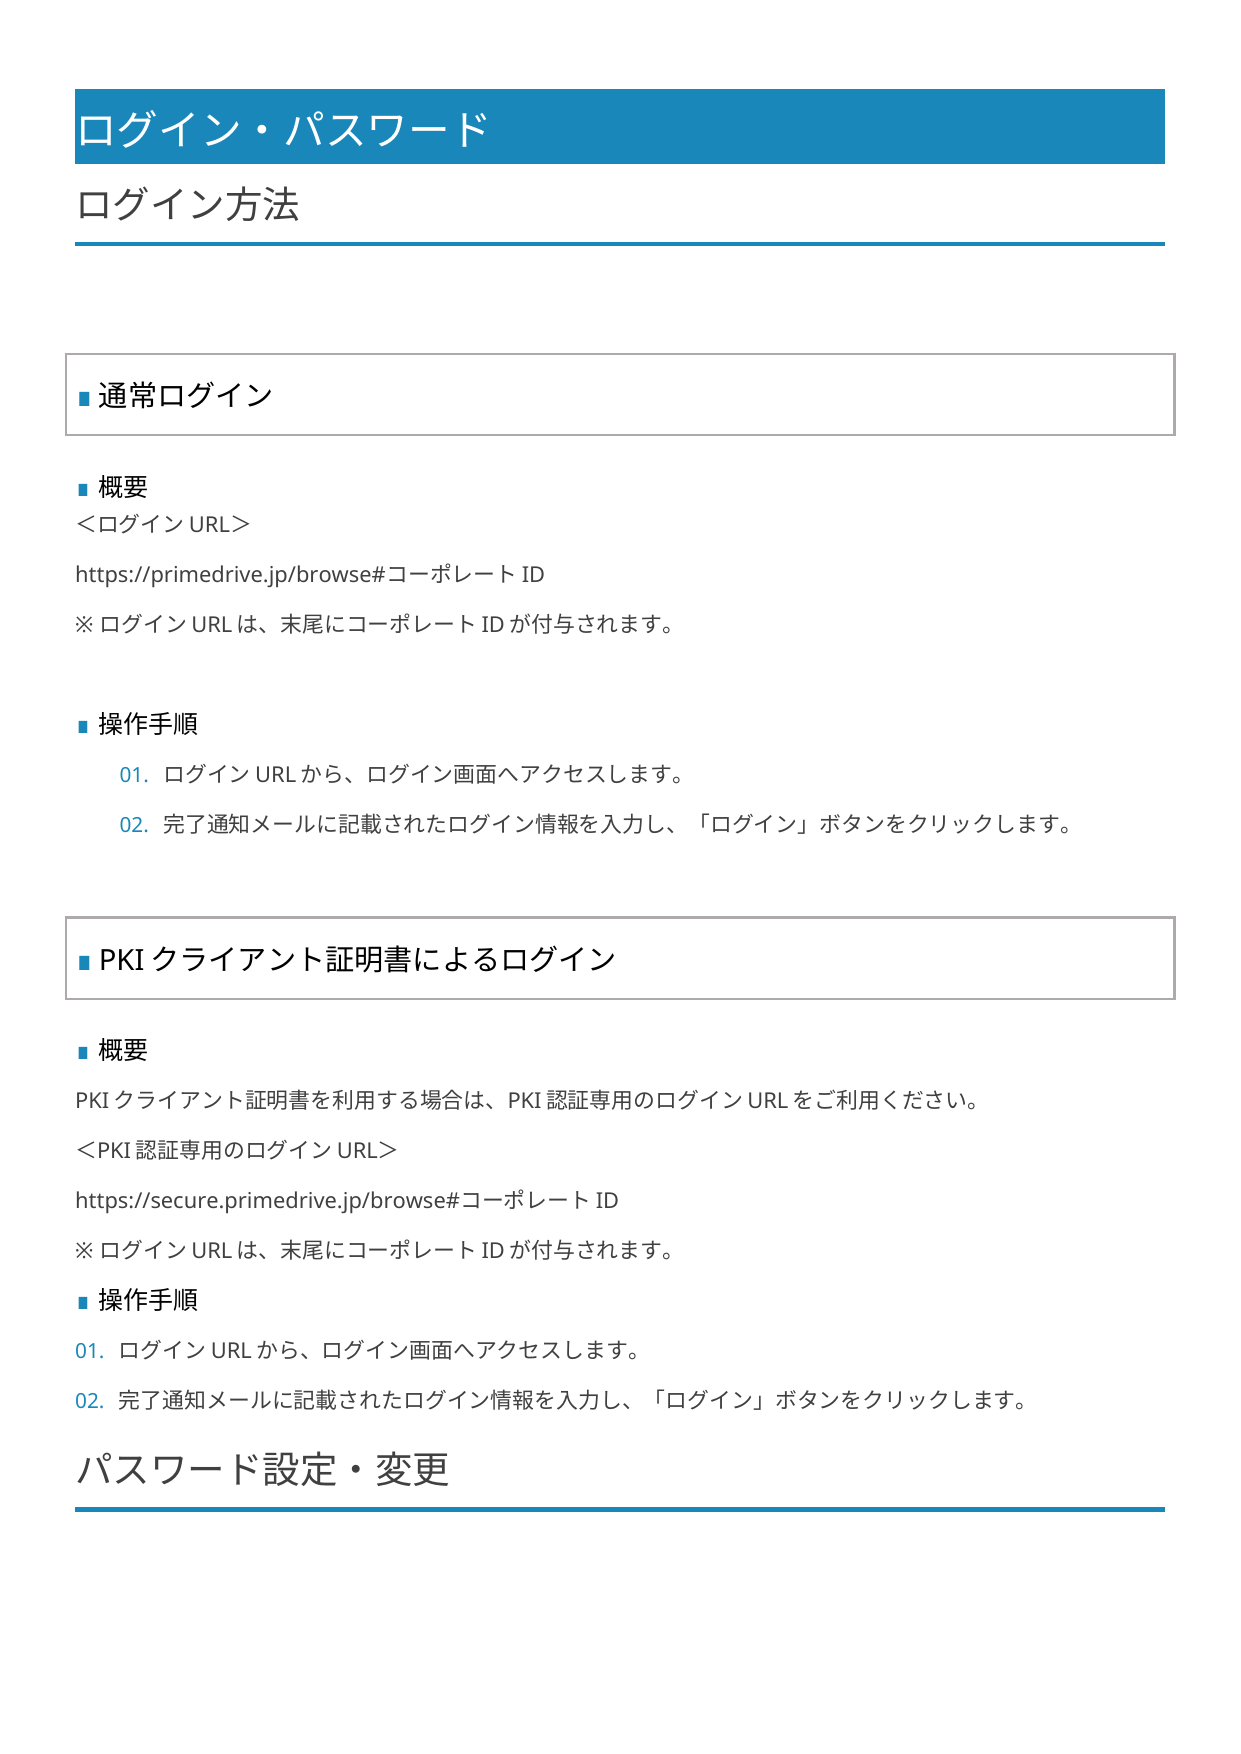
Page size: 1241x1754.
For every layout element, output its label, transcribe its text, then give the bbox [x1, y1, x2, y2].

text ※ ログインURLは、末尾にコーポレートIDが付与されます。 [75, 604, 1165, 641]
list ログインURLから、ログイン画面へアクセスします。 [119, 754, 1165, 791]
text ＜ログインURL＞ [75, 504, 1165, 541]
list 完了通知メールに記載されたログイン情報を入力し、「ログイン」ボタンをクリックします。 [75, 1380, 1165, 1418]
list https://secure.primedrive.jp/browse#コーポレートID [75, 1180, 1165, 1218]
text 概要 [75, 1030, 1165, 1068]
list ログインURLから、ログイン画面へアクセスします。 [75, 1330, 1165, 1368]
text 操作手順 [75, 1280, 1165, 1318]
subtitle パスワード設定・変更 [75, 1430, 1165, 1507]
subtitle ログイン方法 [75, 164, 1165, 242]
text PKIクライアント証明書によるログイン [67, 919, 1173, 998]
list PKIクライアント証明書を利用する場合は、PKI認証専用のログインURLをご利用ください。 [75, 1080, 1165, 1118]
list ※ ログインURLは、末尾にコーポレートIDが付与されます。 [75, 1230, 1165, 1268]
text 概要 [75, 466, 1165, 504]
text ＜PKI認証専用のログインURL＞ [75, 1130, 1165, 1168]
subtitle ログイン・パスワード [75, 89, 1165, 164]
list 完了通知メールに記載されたログイン情報を入力し、「ログイン」ボタンをクリックします。 [119, 804, 1165, 841]
text https://primedrive.jp/browse#コーポレートID [75, 554, 1165, 591]
text 操作手順 [75, 704, 1165, 741]
text 通常ログイン [67, 355, 1173, 434]
